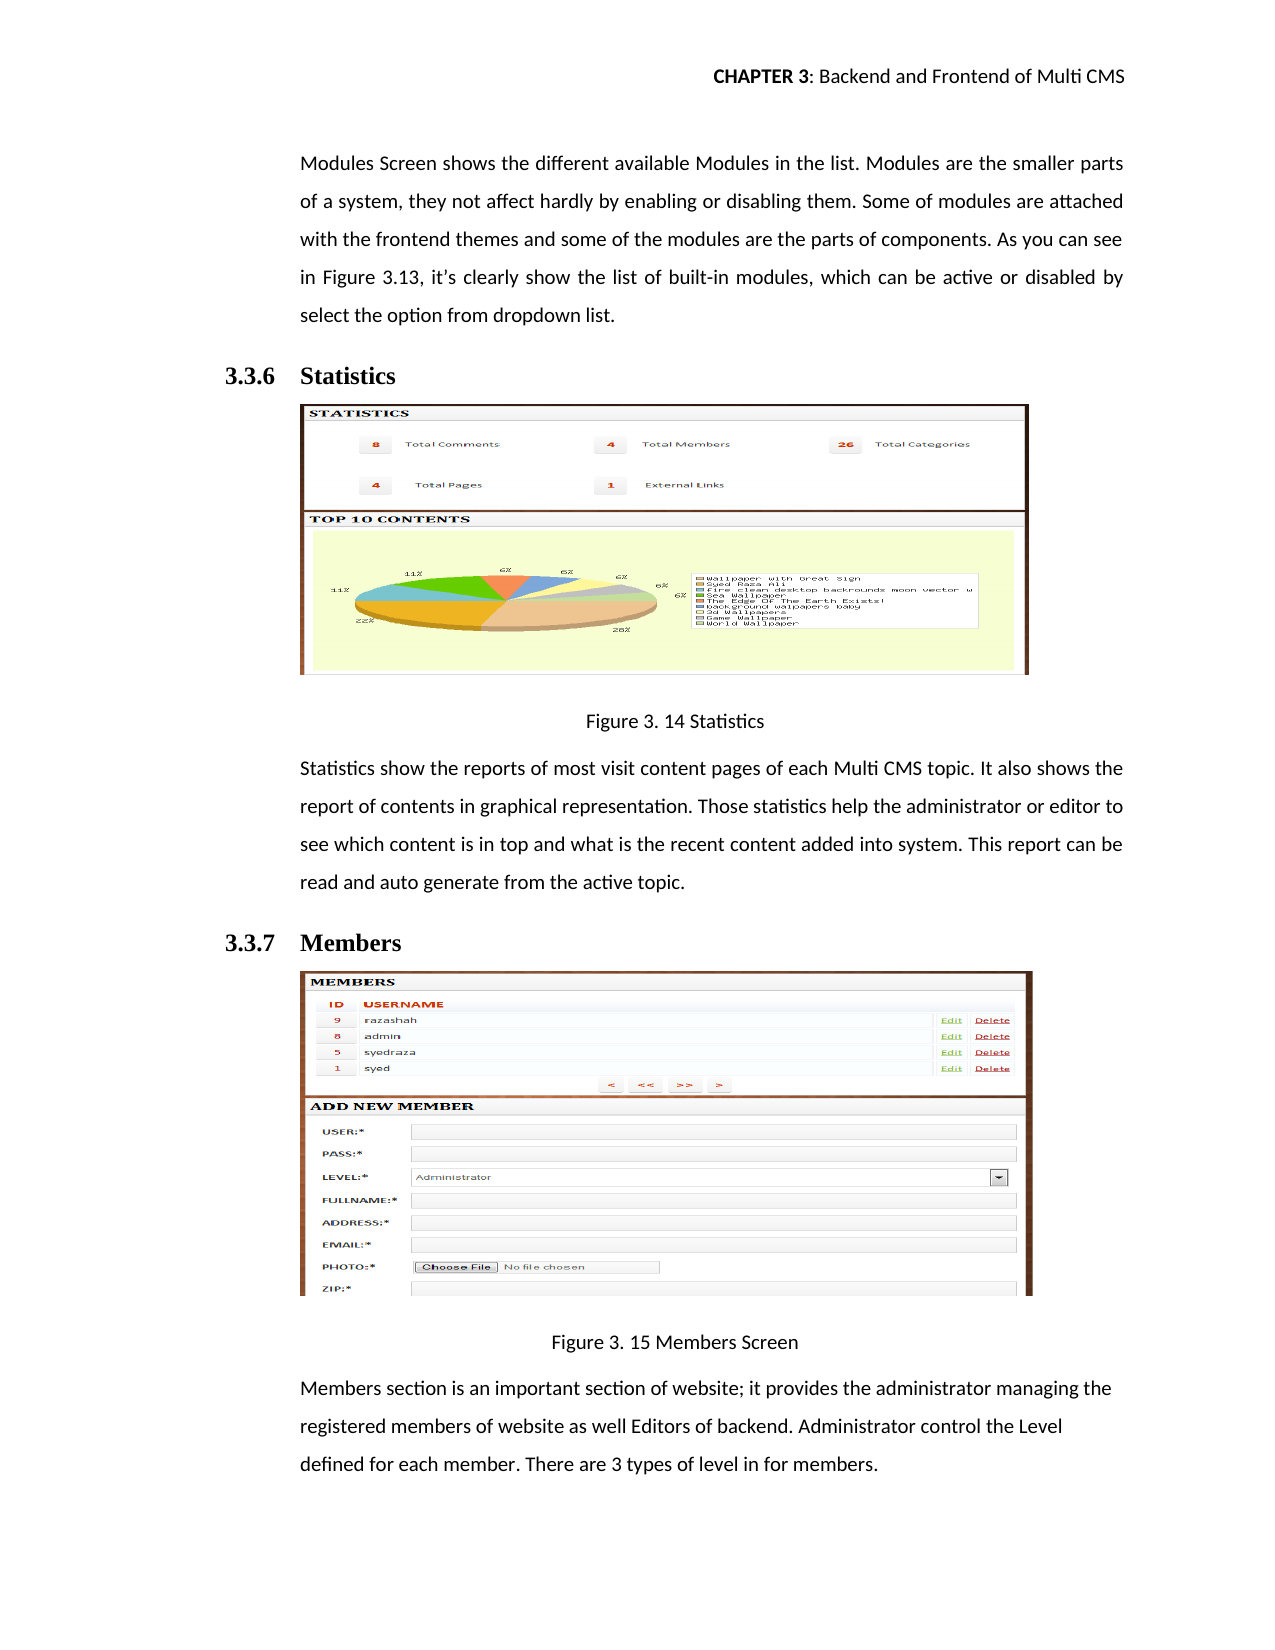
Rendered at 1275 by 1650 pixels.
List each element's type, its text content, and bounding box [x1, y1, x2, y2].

text Members section is an important section of website; it provides the administrator managing the registered members of website as well Editors of backend. Administrator control the Level defined for each member. There are 3 types of level in for members. [300, 1375, 1125, 1477]
picture [300, 971, 1033, 1296]
text Figure 3. 14 Statistics [225, 708, 1125, 734]
text Modules Screen shows the different available Modules in the list. Modules are the smaller parts of a system, they not affect hardly by enabling or disabling them. Some of modules are attached with the frontend themes and some of the modules are the parts of components. As you can see in Figure 3.13, it’s clearly show the list of built-in modules, which can be active or disabled by select the option from dropdown list. [300, 150, 1125, 328]
text Figure 3. 15 Members Screen [225, 1329, 1125, 1354]
subtitle 3.3.7 Members [225, 928, 1125, 957]
subtitle 3.3.6 Statistics [225, 361, 1125, 390]
text Statistics show the reports of most visit content pages of each Multi CMS topic. It also shows the report of contents in graphical representation. Those statistics help the administrator or editor to see which content is in top and what is the recent content added into system. This report can be read and auto generate from the active topic. [300, 755, 1125, 894]
picture [300, 404, 1029, 675]
